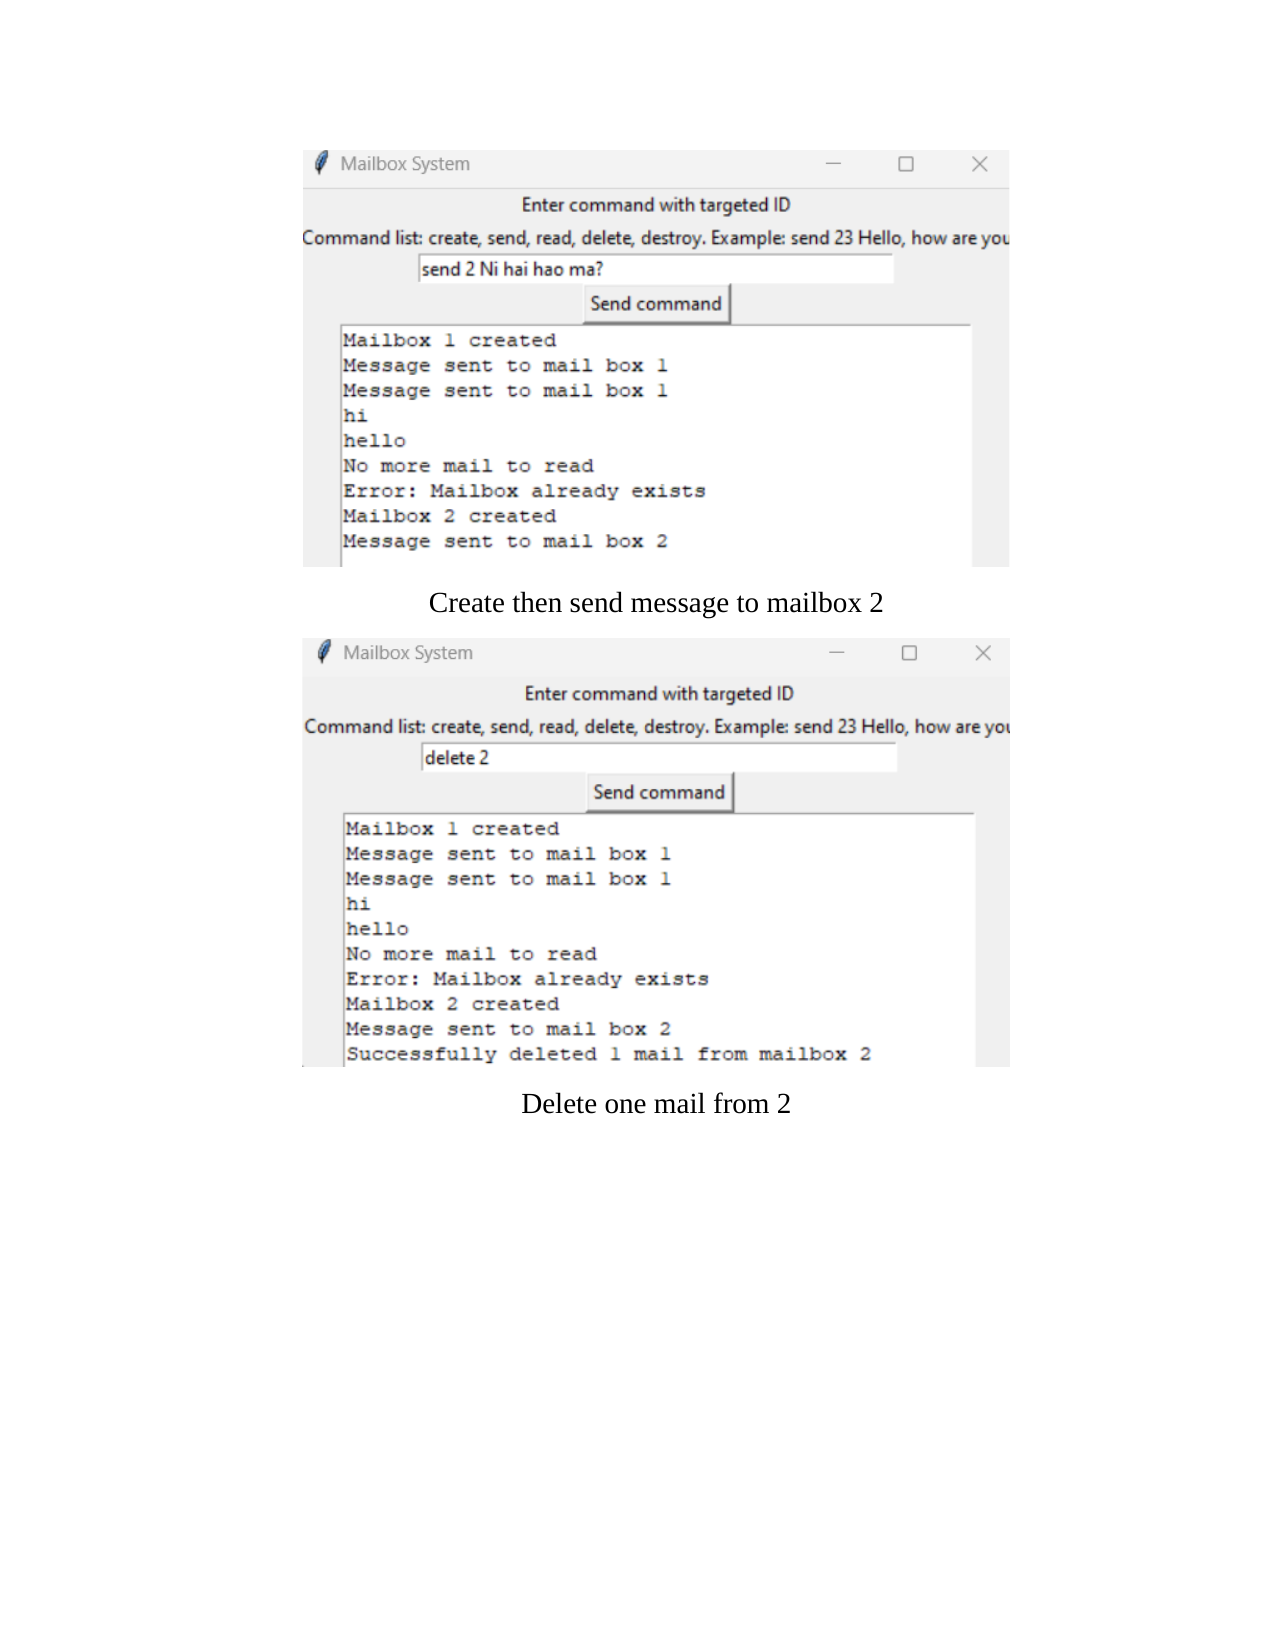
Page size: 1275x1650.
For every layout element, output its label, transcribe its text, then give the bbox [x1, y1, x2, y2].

picture [303, 150, 1010, 567]
text Delete one mail from 2 [187, 1086, 1125, 1120]
text Create then send message to mailbox 2 [187, 585, 1125, 619]
picture [302, 638, 1010, 1067]
